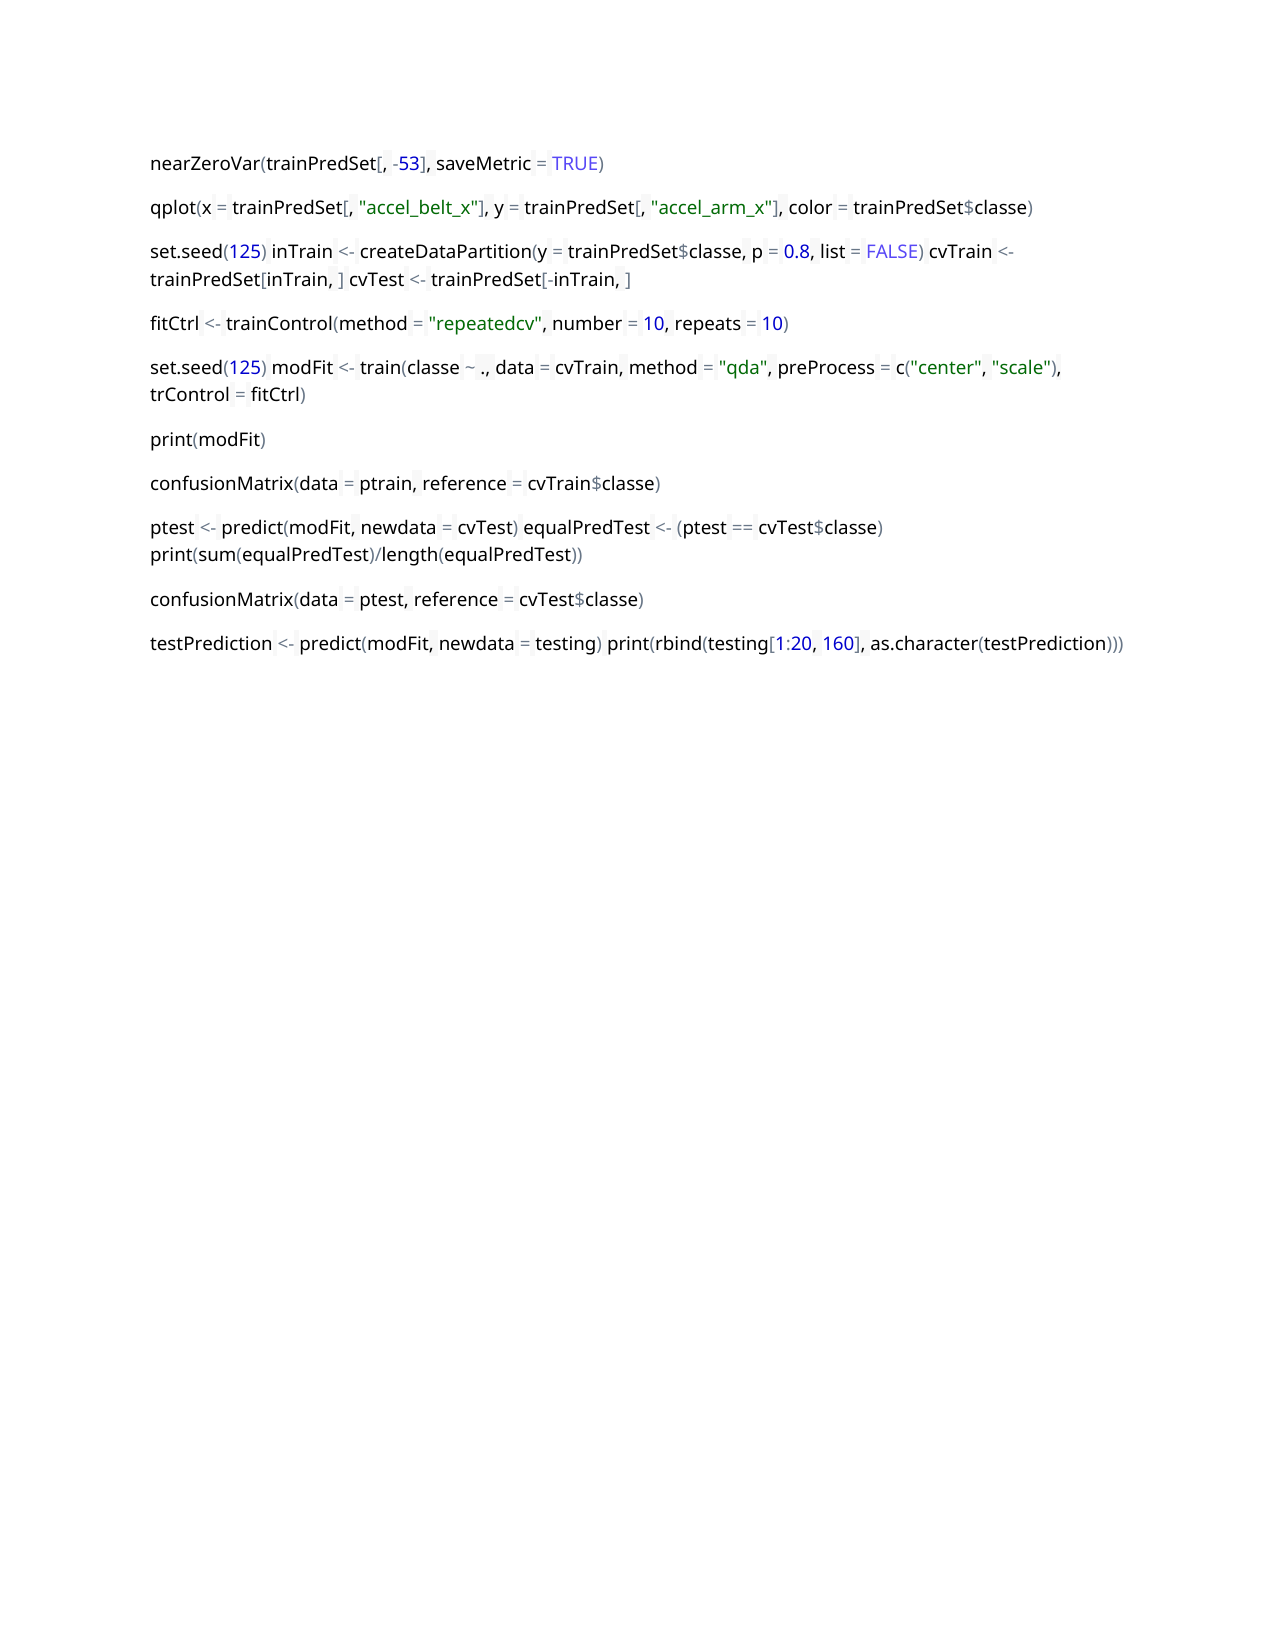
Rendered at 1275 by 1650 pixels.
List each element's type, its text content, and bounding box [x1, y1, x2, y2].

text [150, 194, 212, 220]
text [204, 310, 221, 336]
text nearZeroVar(trainPredSet[, -53], saveMetric = TRUE) [150, 150, 383, 176]
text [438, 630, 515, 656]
text confusionMatrix(data = ptrain, reference = cvTrain$classe) [527, 470, 1125, 496]
text fitCtrl <- trainControl(method = "repeatedcv", number = 10, repeats = 10) [761, 310, 1125, 336]
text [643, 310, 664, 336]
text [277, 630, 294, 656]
text set.seed(125) modFit <- train(classe ~ ., data = cvTrain, method = "qda", preProcess = c("center", "scale"), trControl = fitCtrl) [150, 354, 1125, 407]
text print(modFit) [150, 426, 1125, 451]
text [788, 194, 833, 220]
text set.seed(125) inTrain <- createDataPartition(y = trainPredSet$classe, p = 0.8, list = FALSE) cvTrain <- trainPredSet[inTrain, ] cvTest <- trainPredSet[-inTrain, ] [150, 238, 1125, 291]
text fitCtrl <- trainControl(method = "repeatedcv", number = 10, repeats = 10) [226, 310, 408, 336]
text confusionMatrix(data = ptest, reference = cvTest$classe) [519, 586, 1125, 611]
text confusionMatrix(data = ptest, reference = cvTest$classe) [150, 586, 339, 611]
text qplot(x = trainPredSet[, "accel_belt_x"], y = trainPredSet[, "accel_arm_x"], color = trainPredSet$classe) [853, 194, 1125, 220]
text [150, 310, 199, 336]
text nearZeroVar(trainPredSet[, -53], saveMetric = TRUE) [552, 150, 1125, 176]
text ptest <- predict(modFit, newdata = cvTest) equalPredTest <- (ptest == cvTest$classe) print(sum(equalPredTest)/length(equalPredTest)) [150, 514, 1125, 567]
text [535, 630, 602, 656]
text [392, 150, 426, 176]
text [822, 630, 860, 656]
text confusionMatrix(data = ptrain, reference = cvTrain$classe) [150, 470, 339, 496]
